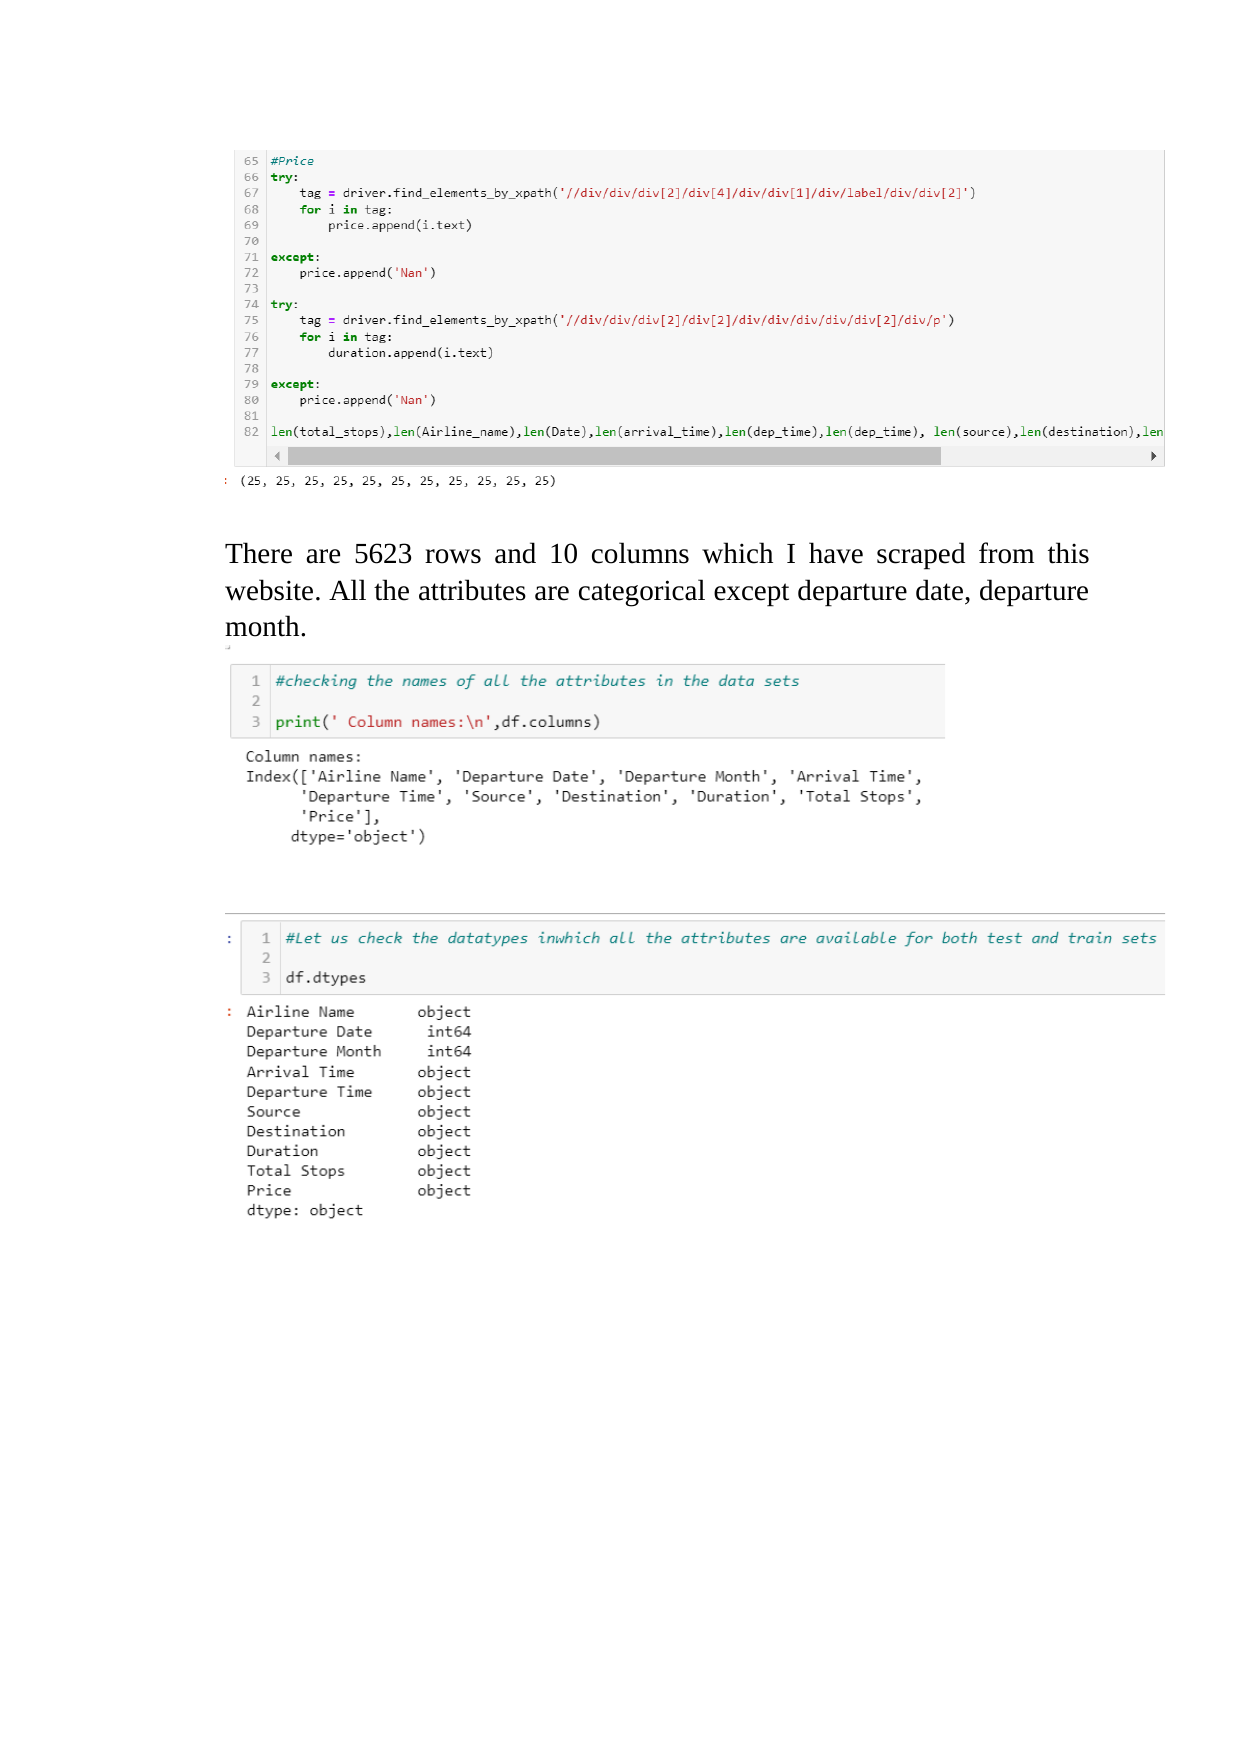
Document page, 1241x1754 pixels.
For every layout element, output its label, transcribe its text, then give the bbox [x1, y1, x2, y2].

picture [225, 645, 946, 874]
picture [225, 911, 1166, 1236]
picture [225, 150, 1166, 496]
list There are 5623 rows and 10 columns which I have scraped from this website. All the attributes are categorical except departure date, departure month. [225, 536, 1090, 642]
